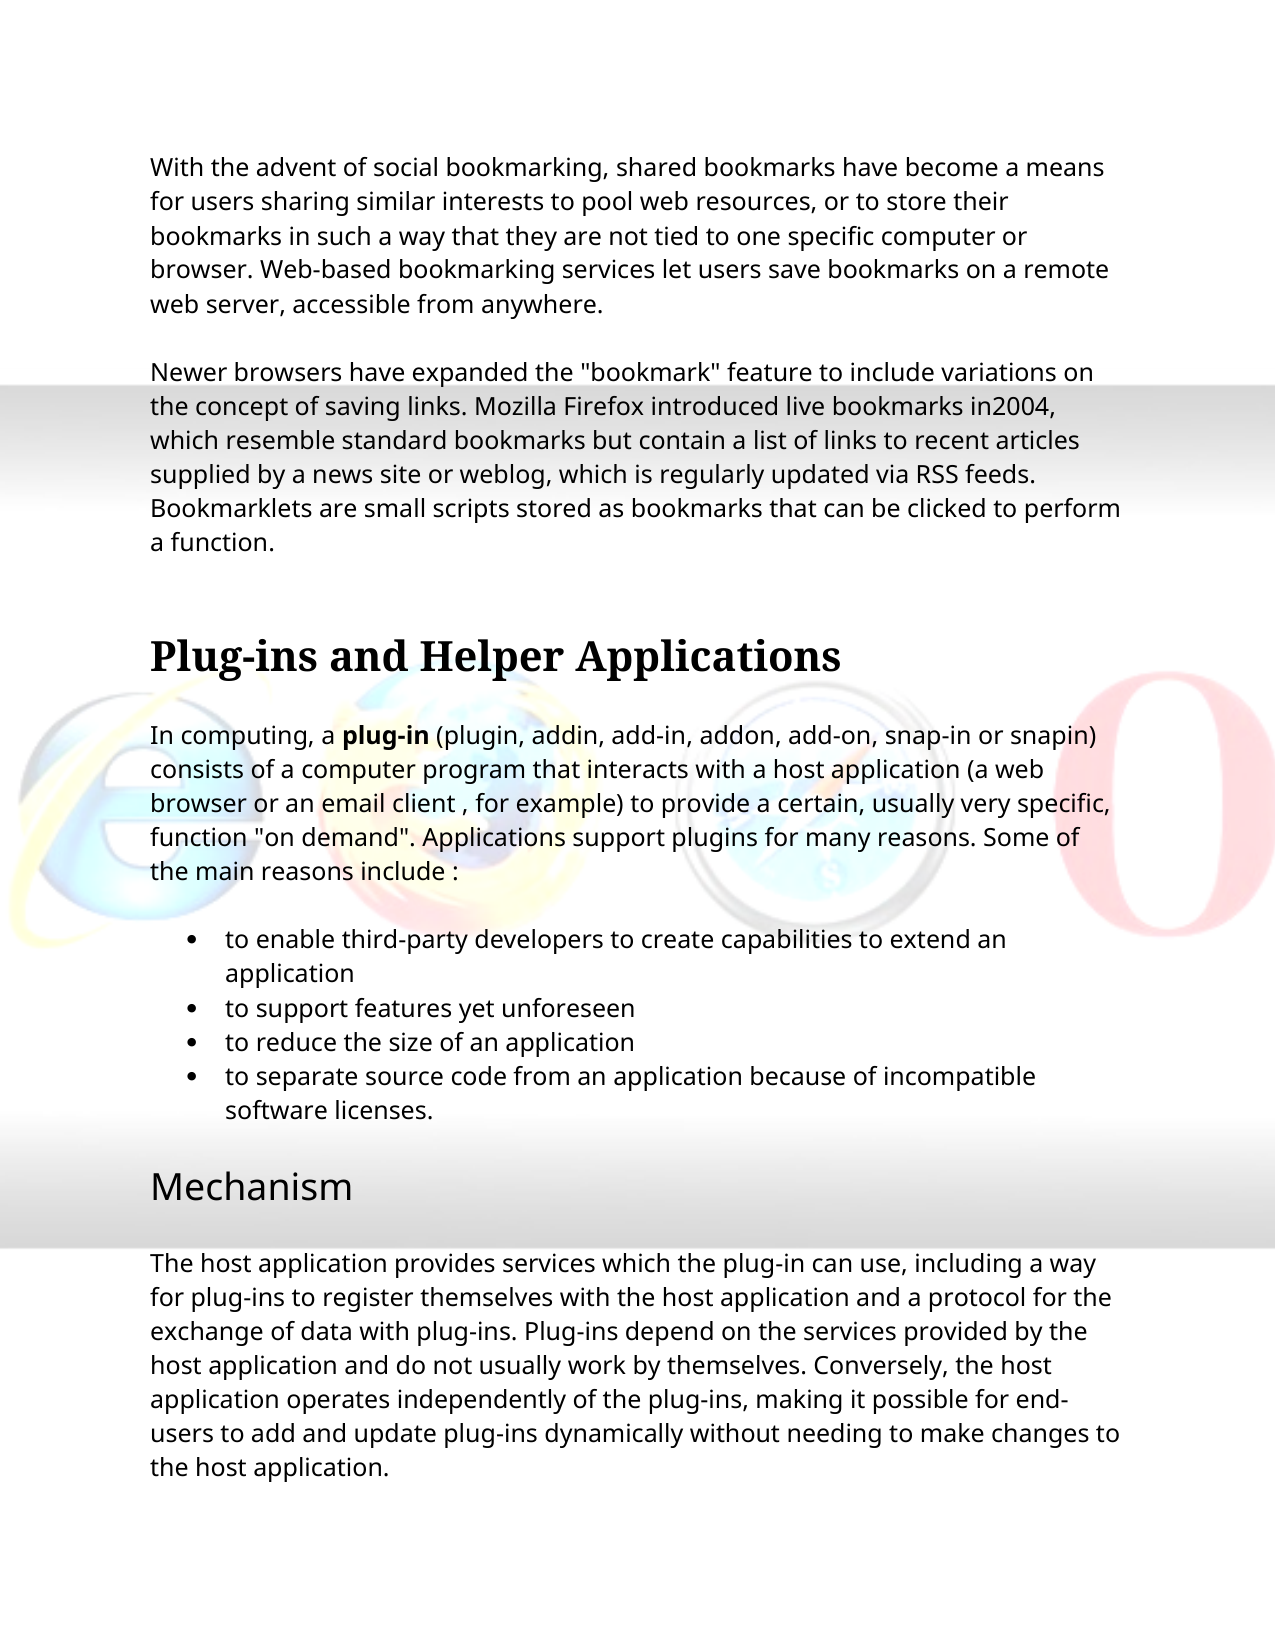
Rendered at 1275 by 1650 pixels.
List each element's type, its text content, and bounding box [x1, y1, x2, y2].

text Plug-ins and Helper Applications [150, 627, 1125, 684]
text Newer browsers have expanded the "bookmark" feature to include variations on the concept of saving links. Mozilla Firefox introduced live bookmarks in2004, which resemble standard bookmarks but contain a list of links to recent articles supplied by a news site or weblog, which is regularly updated via RSS feeds. Bookmarklets are small scripts stored as bookmarks that can be clicked to perform a function. [150, 354, 1125, 559]
list to support features yet unforeseen [187, 990, 1125, 1024]
text In computing, a plug-in (plugin, addin, add-in, addon, add-on, snap-in or snapin) consists of a computer program that interacts with a host application (a web browser or an email client , for example) to provide a certain, usually very specific, function "on demand". Applications support plugins for many reasons. Some of the main reasons include : [150, 718, 1125, 888]
text With the advent of social bookmarking, shared bookmarks have become a means for users sharing similar interests to pool web resources, or to store their bookmarks in such a way that they are not tied to one specific computer or browser. Web-based bookmarking services let users save bookmarks on a remote web server, accessible from anywhere. [150, 150, 1125, 320]
list to reduce the size of an application [187, 1024, 1125, 1058]
text The host application provides services which the plug-in can use, including a way for plug-ins to register themselves with the host application and a protocol for the exchange of data with plug-ins. Plug-ins depend on the services provided by the host application and do not usually work by themselves. Conversely, the host application operates independently of the plug-ins, making it possible for end-users to add and update plug-ins dynamically without needing to make changes to the host application. [150, 1246, 1125, 1484]
list to enable third-party developers to create capabilities to extend an application [187, 922, 1125, 990]
text Mechanism [150, 1161, 1125, 1212]
list to separate source code from an application because of incompatible software licenses. [187, 1058, 1125, 1126]
